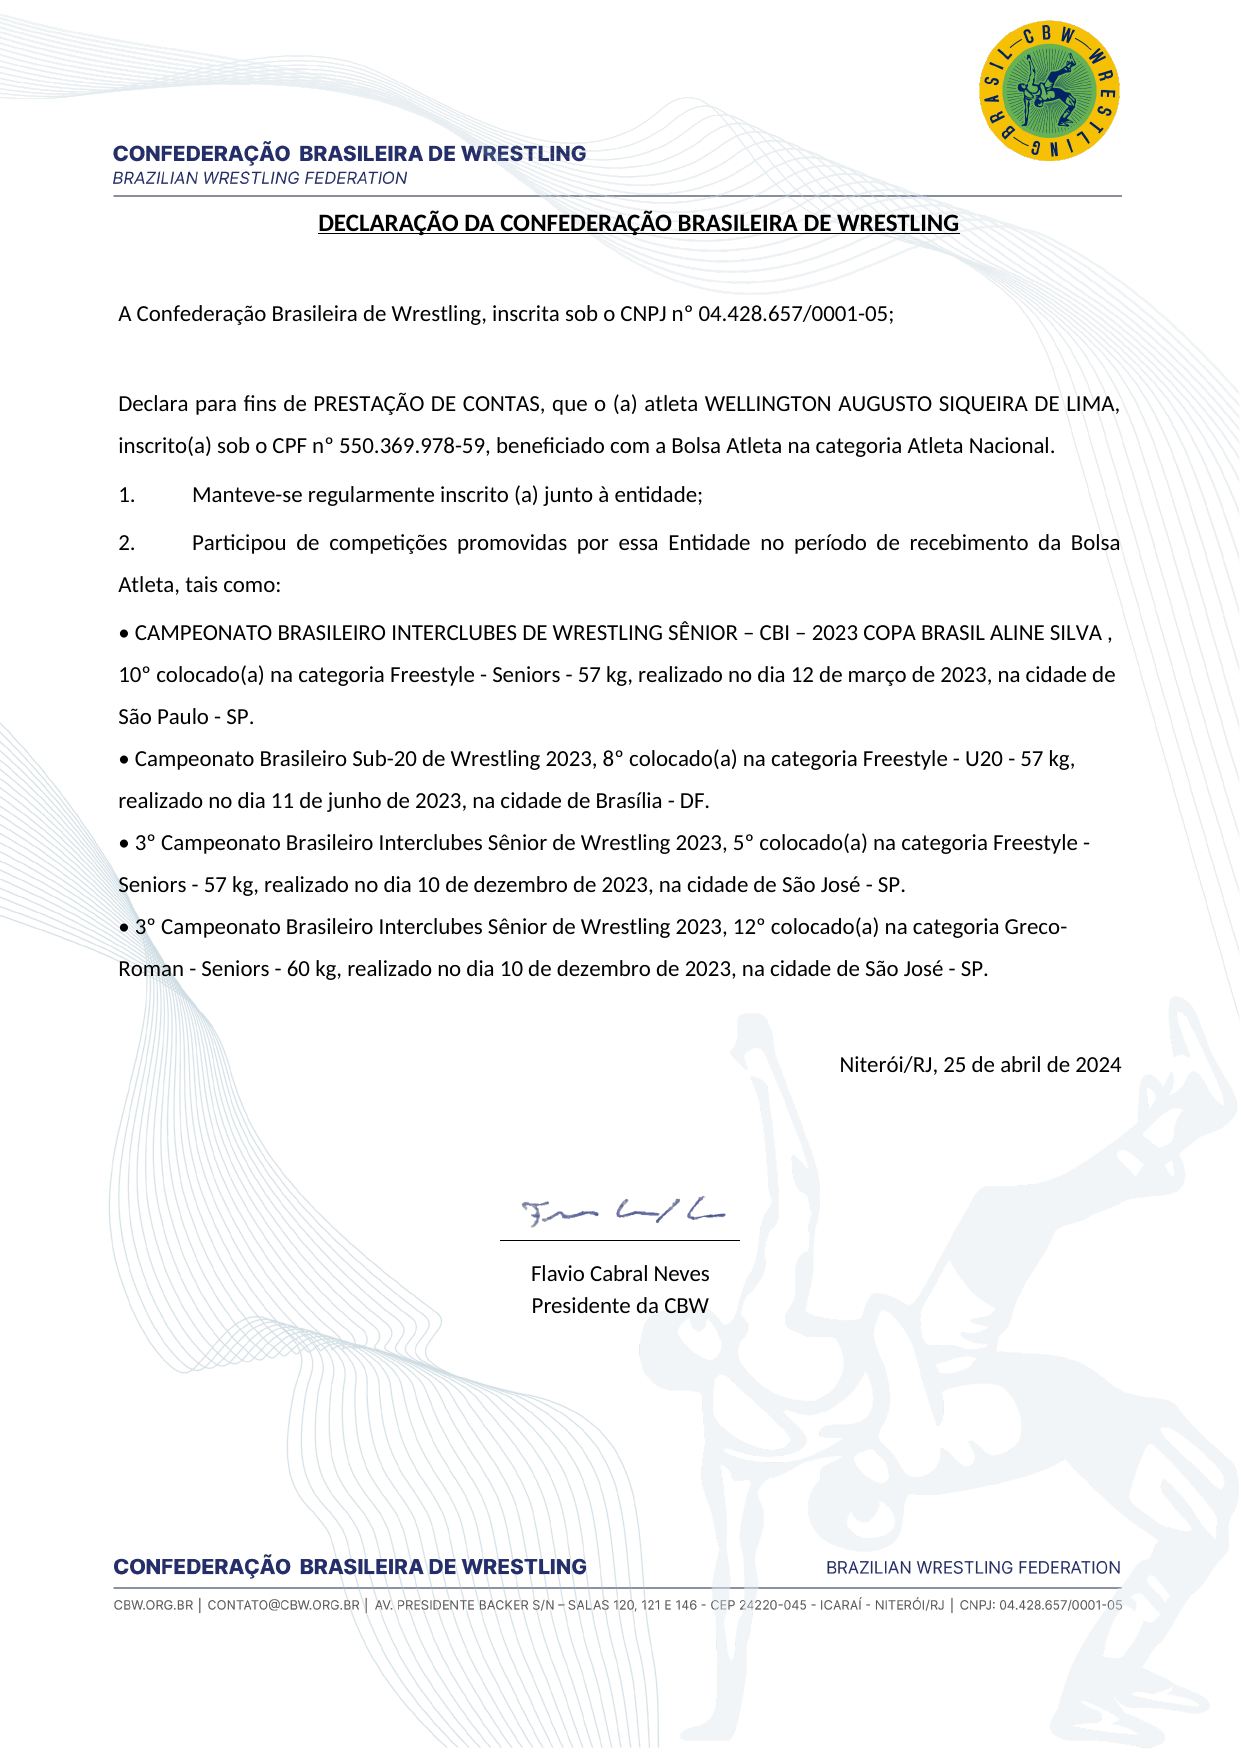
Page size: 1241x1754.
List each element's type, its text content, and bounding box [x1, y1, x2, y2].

text 1. Manteve-se regularmente inscrito (a) junto à entidade; [118, 480, 1122, 508]
text 2. Participou de competições promovidas por essa Entidade no período de recebimento da Bolsa Atleta, tais como: [118, 528, 1122, 598]
text Declara para fins de PRESTAÇÃO DE CONTAS, que o (a) atleta WELLINGTON AUGUSTO SIQUEIRA DE LIMA, inscrito(a) sob o CPF nº 550.369.978-59, beneficiado com a Bolsa Atleta na categoria Atleta Nacional. [118, 389, 1122, 459]
picture [0, 0, 1240, 1754]
text • CAMPEONATO BRASILEIRO INTERCLUBES DE WRESTLING SÊNIOR – CBI – 2023 COPA BRASIL ALINE SILVA , 10º colocado(a) na categoria Freestyle - Seniors - 57 kg, realizado no dia 12 de março de 2023, na cidade de São Paulo - SP. • Campeonato Brasileiro Sub-20 de Wrestling 2023, 8º colocado(a) na categoria Freestyle - U20 - 57 kg, realizado no dia 11 de junho de 2023, na cidade de Brasília - DF. • 3º Campeonato Brasileiro Interclubes Sênior de Wrestling 2023, 5º colocado(a) na categoria Freestyle - Seniors - 57 kg, realizado no dia 10 de dezembro de 2023, na cidade de São José - SP. • 3º Campeonato Brasileiro Interclubes Sênior de Wrestling 2023, 12º colocado(a) na categoria Greco-Roman - Seniors - 60 kg, realizado no dia 10 de dezembro de 2023, na cidade de São José - SP. [118, 618, 1122, 1033]
subtitle DECLARAÇÃO DA CONFEDERAÇÃO BRASILEIRA DE WRESTLING [156, 207, 1122, 237]
text Flavio Cabral Neves Presidente da CBW [118, 1176, 1122, 1319]
text Niterói/RJ, 25 de abril de 2024 [118, 1050, 1122, 1078]
text A Confederação Brasileira de Wrestling, inscrita sob o CNPJ nº 04.428.657/0001-05; [118, 299, 1122, 327]
